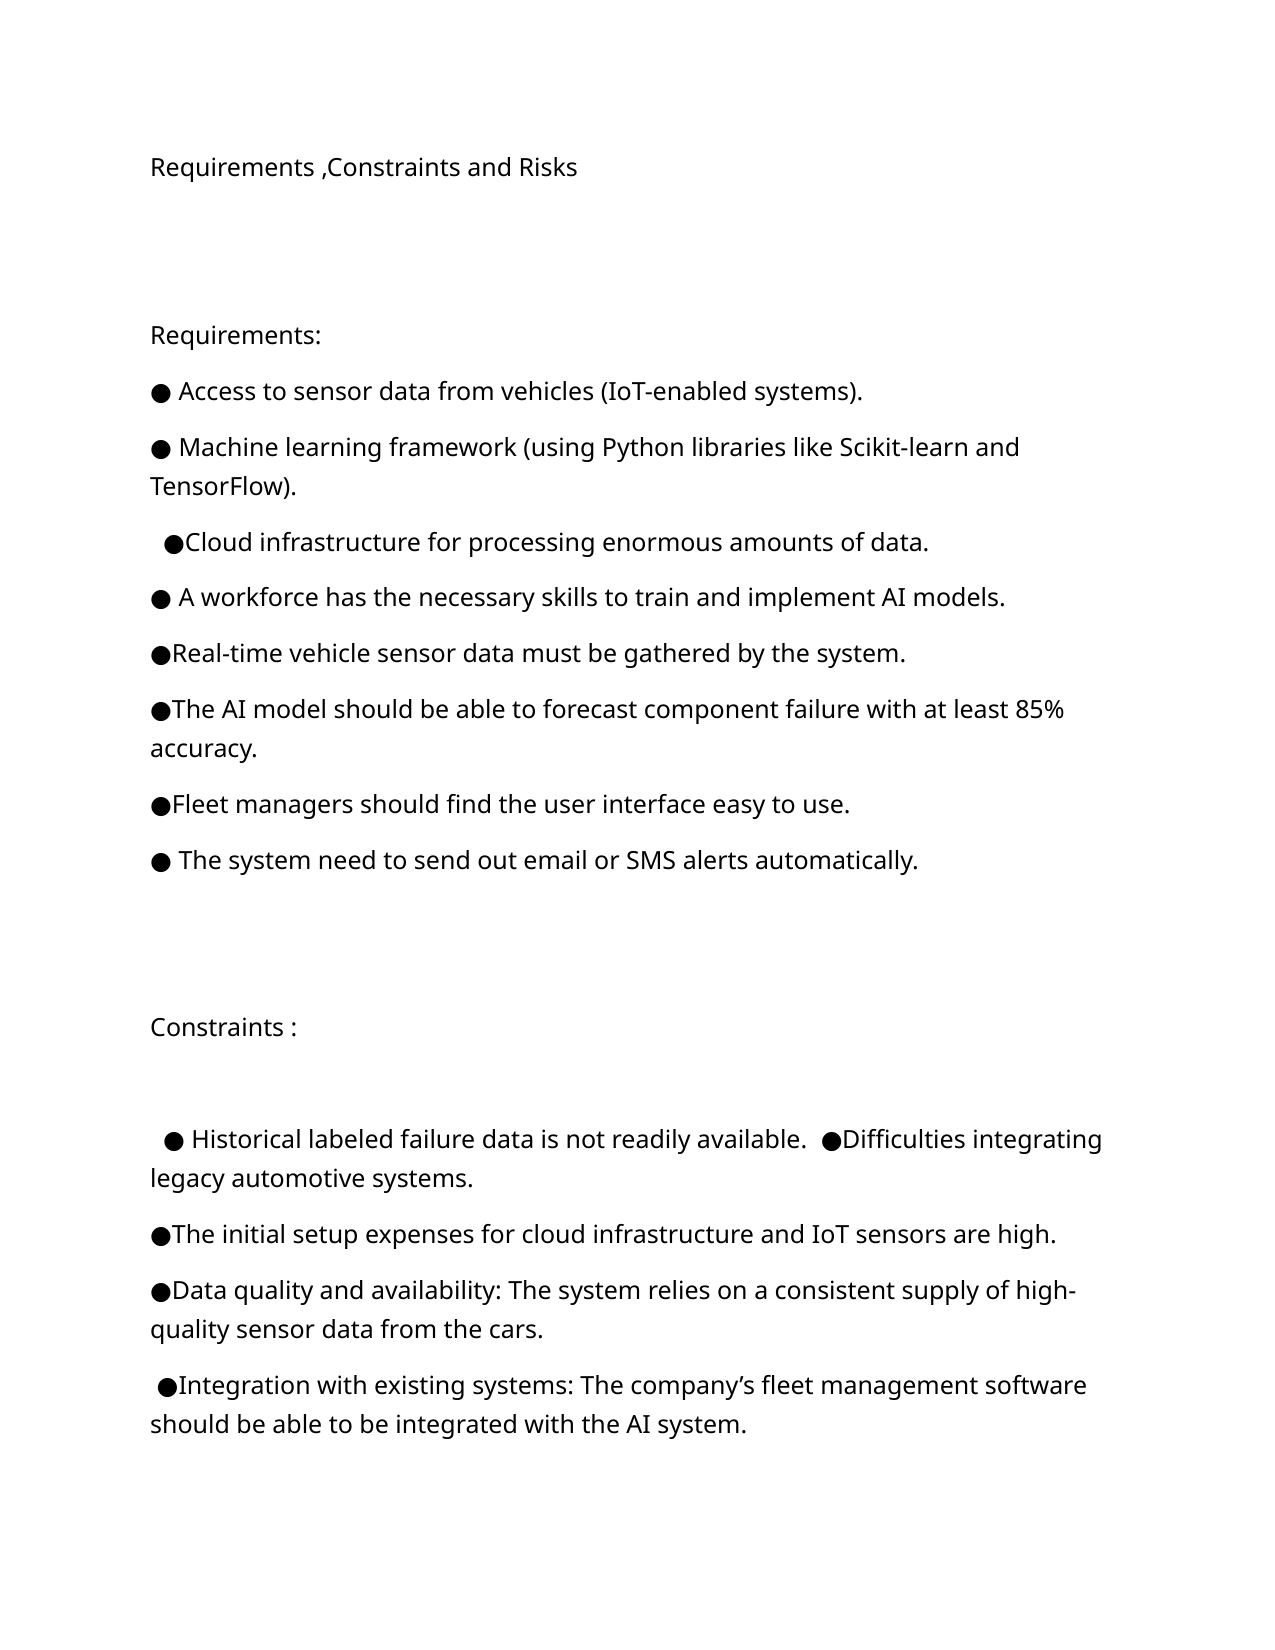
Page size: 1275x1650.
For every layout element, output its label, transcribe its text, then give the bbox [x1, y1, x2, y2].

text ●Integration with existing systems: The company’s fleet management software should be able to be integrated with the AI system. [150, 1367, 1125, 1441]
text ●The AI model should be able to forecast component failure with at least 85% accuracy. [150, 692, 1125, 765]
text ●Fleet managers should find the user interface easy to use. [150, 787, 1125, 821]
text ● The system need to send out email or SMS alerts automatically. [150, 842, 1125, 877]
text ●Cloud infrastructure for processing enormous amounts of data. [150, 524, 1125, 558]
text ●The initial setup expenses for cloud infrastructure and IoT sensors are high. [150, 1217, 1125, 1251]
text ● Access to sensor data from vehicles (IoT-enabled systems). [150, 373, 1125, 407]
text ●Data quality and availability: The system relies on a consistent supply of high-quality sensor data from the cars. [150, 1272, 1125, 1346]
text Constraints : [150, 1010, 1125, 1044]
text Requirements ,Constraints and Risks [150, 150, 1125, 184]
text ● Historical labeled failure data is not readily available. ●Difficulties integrating legacy automotive systems. [150, 1122, 1125, 1195]
text ● A workforce has the necessary skills to train and implement AI models. [150, 580, 1125, 614]
text Requirements: [150, 317, 1125, 352]
text ●Real-time vehicle sensor data must be gathered by the system. [150, 636, 1125, 670]
text ● Machine learning framework (using Python libraries like Scikit-learn and TensorFlow). [150, 429, 1125, 502]
